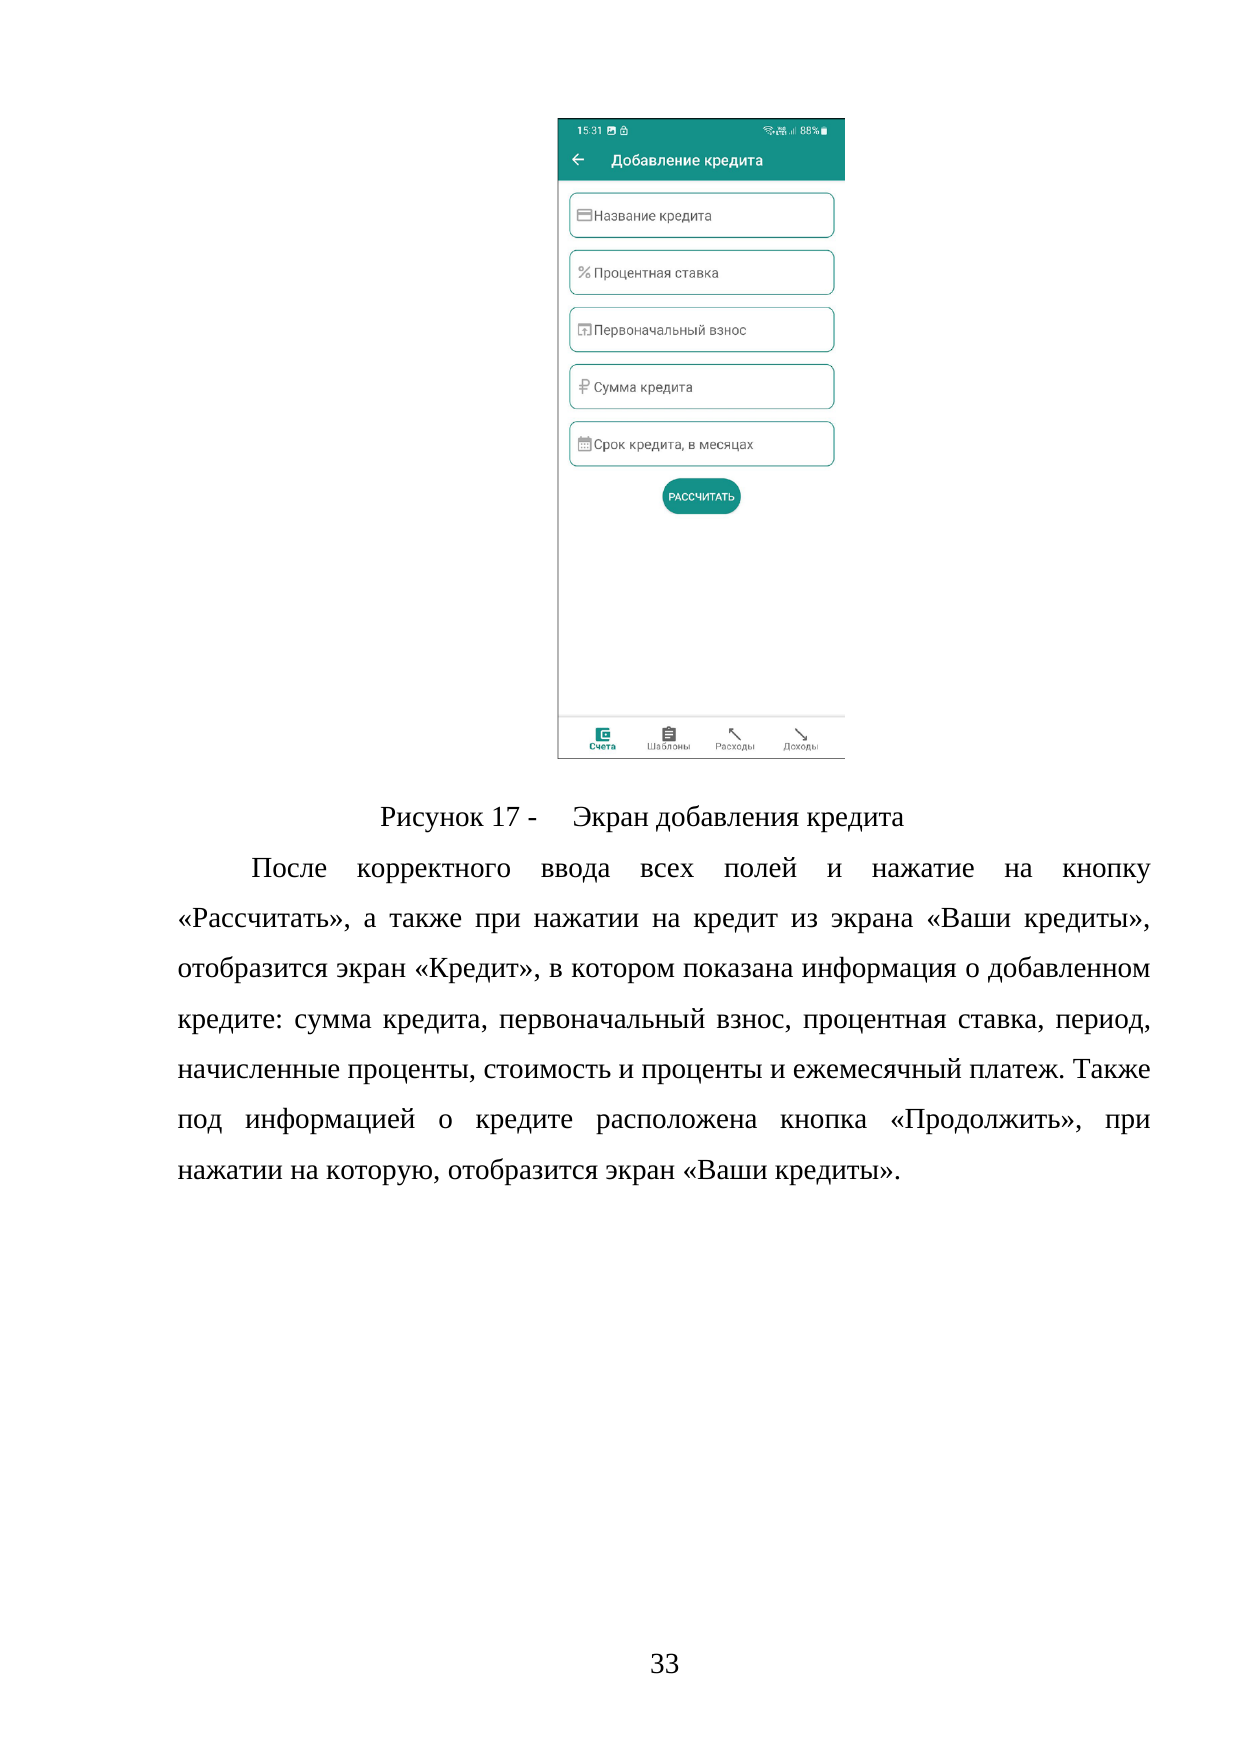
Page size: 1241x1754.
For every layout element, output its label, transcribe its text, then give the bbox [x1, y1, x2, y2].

picture [557, 118, 845, 759]
text После корректного ввода всех полей и нажатие на кнопку «Рассчитать», а также при нажатии на кредит из экрана «Ваши кредиты», отобразится экран «Кредит», в котором показана информация о добавленном кредите: сумма кредита, первоначальный взнос, процентная ставка, период, начисленные проценты, стоимость и проценты и ежемесячный платеж. Также под информацией о кредите расположена кнопка «Продолжить», при нажатии на которую, отобразится экран «Ваши кредиты». [177, 850, 1152, 1185]
list Экран добавления кредита [215, 799, 1152, 833]
